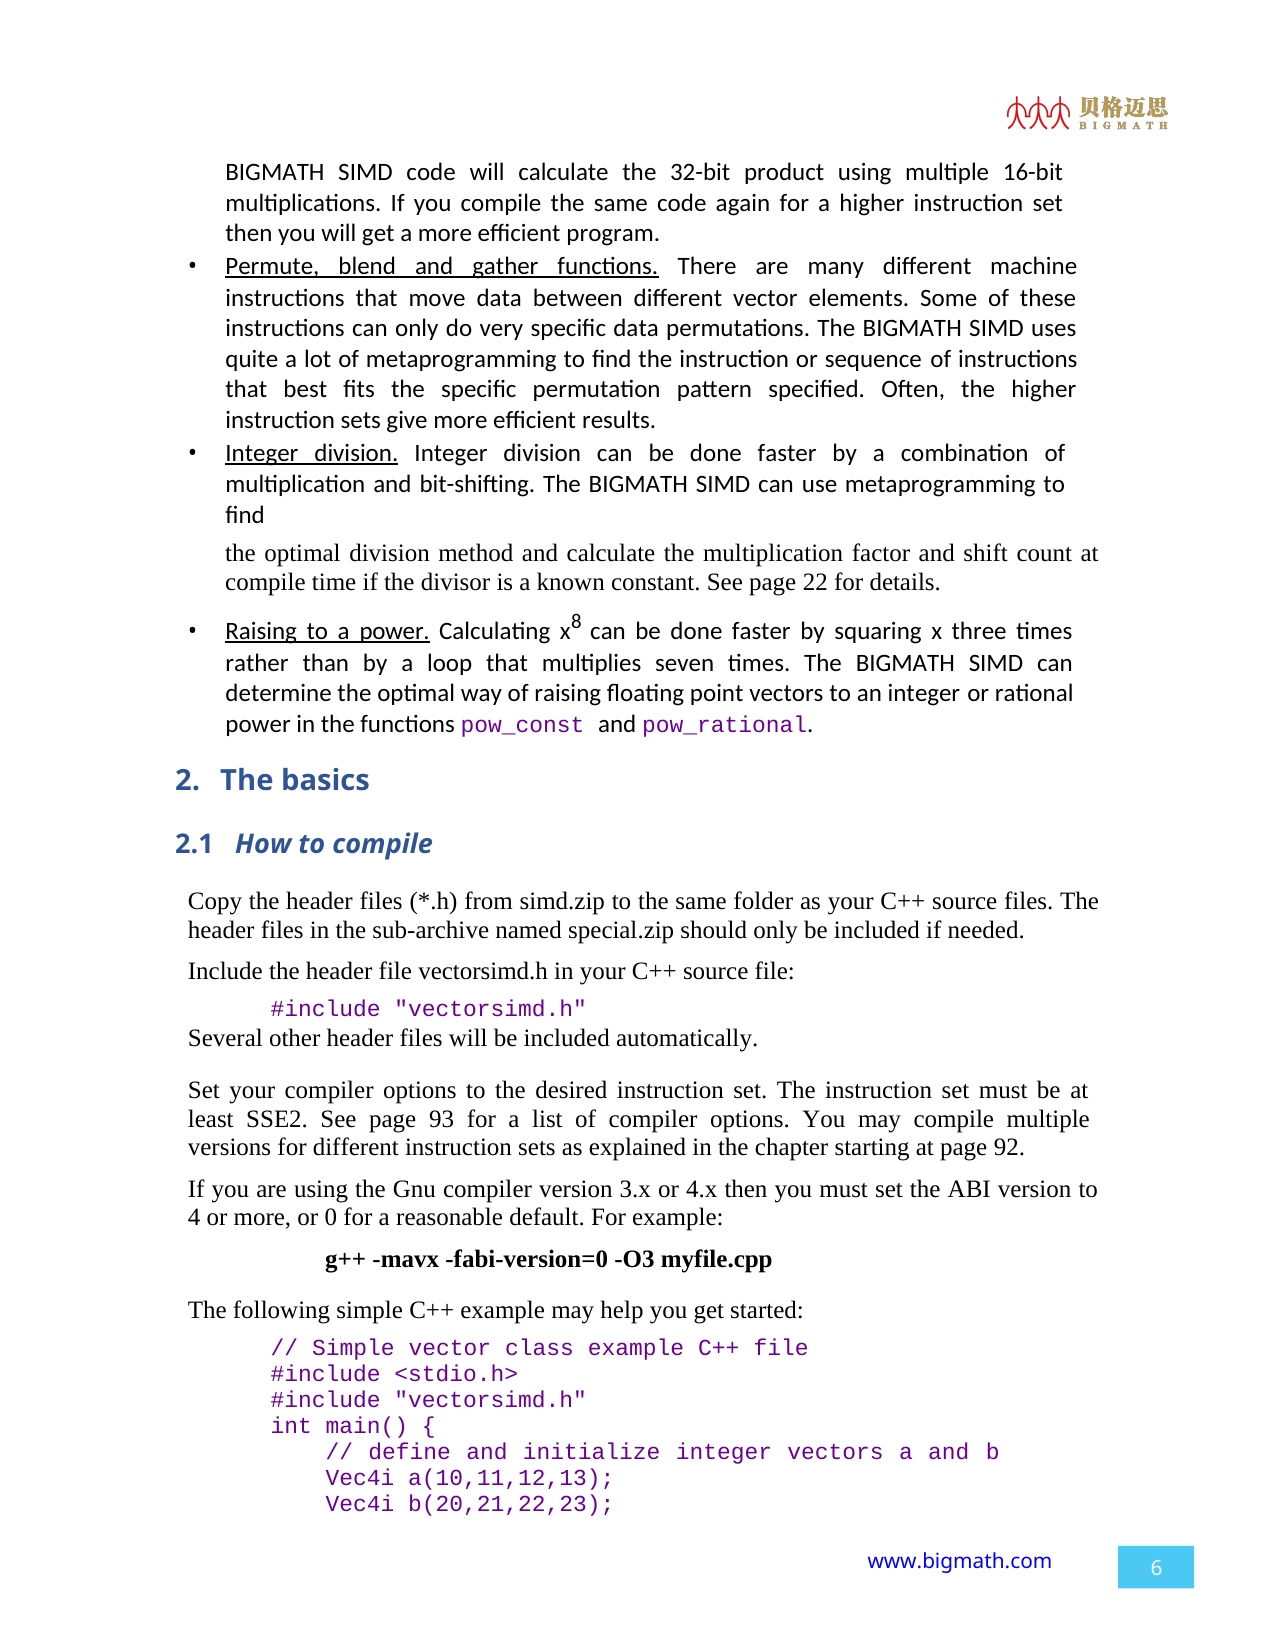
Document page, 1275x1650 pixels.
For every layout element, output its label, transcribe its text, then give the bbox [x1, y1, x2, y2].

text // Simple vector class example C++ file #include <stdio.h> [270, 1336, 809, 1388]
subtitle The basics [175, 759, 1100, 799]
text #include "vectorsimd.h" [270, 998, 1100, 1023]
list Integer division. Integer division can be done faster by a combination of multiplication and bit-shifting. The BIGMATH SIMD can use metaprogramming to find [188, 434, 1066, 529]
text The following simple C++ example may help you get started: [188, 1295, 1100, 1324]
subtitle How to compile [175, 824, 1100, 861]
text g++ -mavx -fabi-version=0 -O3 myfile.cpp [263, 1244, 1100, 1272]
text Set your compiler options to the desired instruction set. The instruction set must be at least SSE2. See page 93 for a list of compiler options. You may compile multiple versions for different instruction sets as explained in the chapter starting at page 92. [188, 1075, 1090, 1161]
list Permute, blend and gather functions. There are many different machine instructions that move data between different vector elements. Some of these instructions can only do very specific data permutations. The BIGMATH SIMD uses quite a lot of metaprogramming to find the instruction or sequence of instructions that best fits the specific permutation pattern specified. Often, the higher instruction sets give more efficient results. [188, 248, 1078, 434]
picture [1004, 88, 1171, 136]
text int main() { [270, 1414, 1100, 1440]
text // define and initialize integer vectors a and b Vec4i a(10,11,12,13); [325, 1440, 999, 1492]
text Vec4i b(20,21,22,23); [325, 1492, 1100, 1518]
text #include "vectorsimd.h" [270, 1388, 1100, 1414]
list Raising to a power. Calculating x8 can be done faster by squaring x three times rather than by a loop that multiplies seven times. The BIGMATH SIMD can determine the optimal way of raising floating point vectors to an integer or rational power in the functions pow_const and pow_rational. [188, 608, 1073, 739]
text Several other header files will be included automatically. [188, 1023, 1100, 1052]
text the optimal division method and calculate the multiplication factor and shift count at compile time if the divisor is a known constant. See page 22 for details. [225, 538, 1100, 596]
text Include the header file vectorsimd.h in your C++ source file: [188, 956, 1100, 985]
text Copy the header files (*.h) from simd.zip to the same folder as your C++ source files. The header files in the sub-archive named special.zip should only be included if needed. [188, 886, 1100, 944]
text If you are using the Gnu compiler version 3.x or 4.x then you must set the ABI version to 4 or more, or 0 for a reasonable default. For example: [188, 1174, 1100, 1231]
